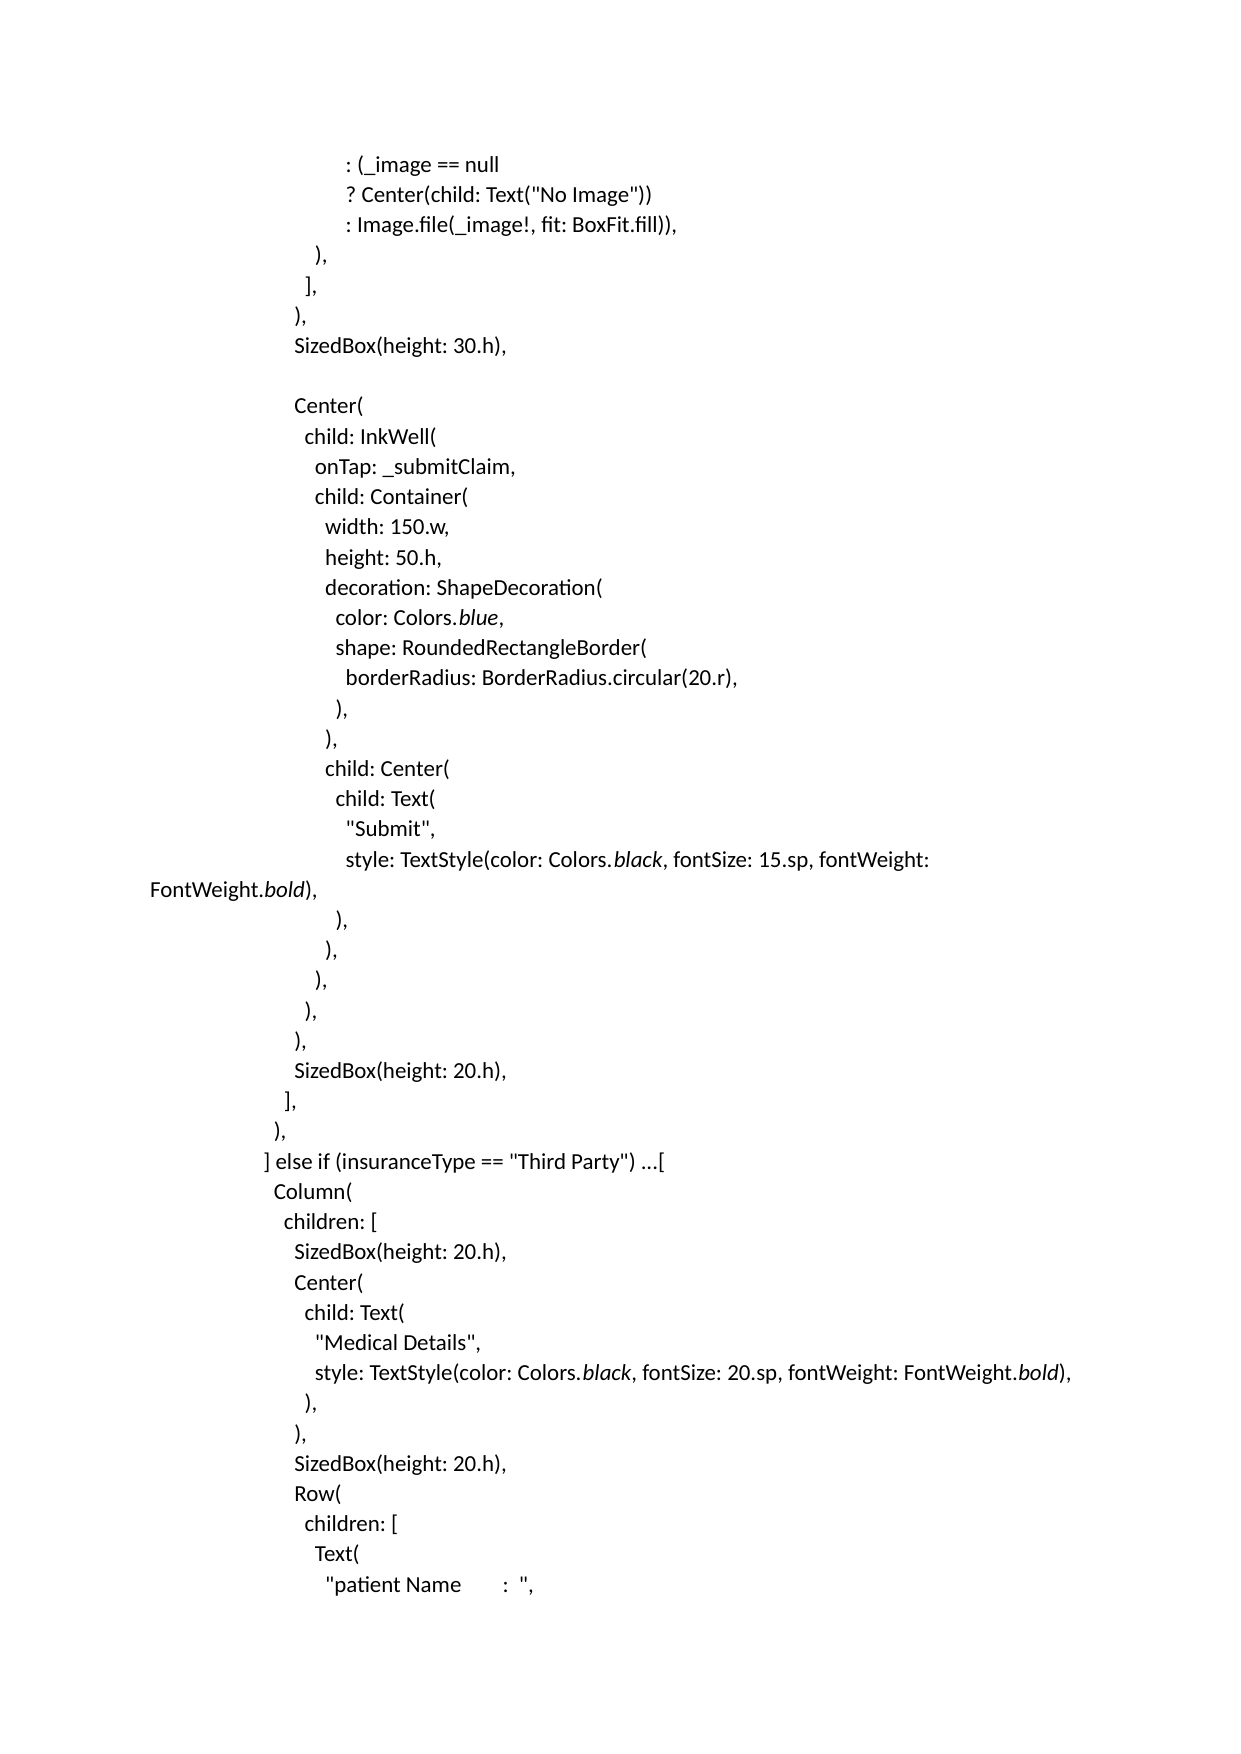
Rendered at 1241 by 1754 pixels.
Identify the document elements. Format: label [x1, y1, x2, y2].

text [150, 150, 1090, 1598]
